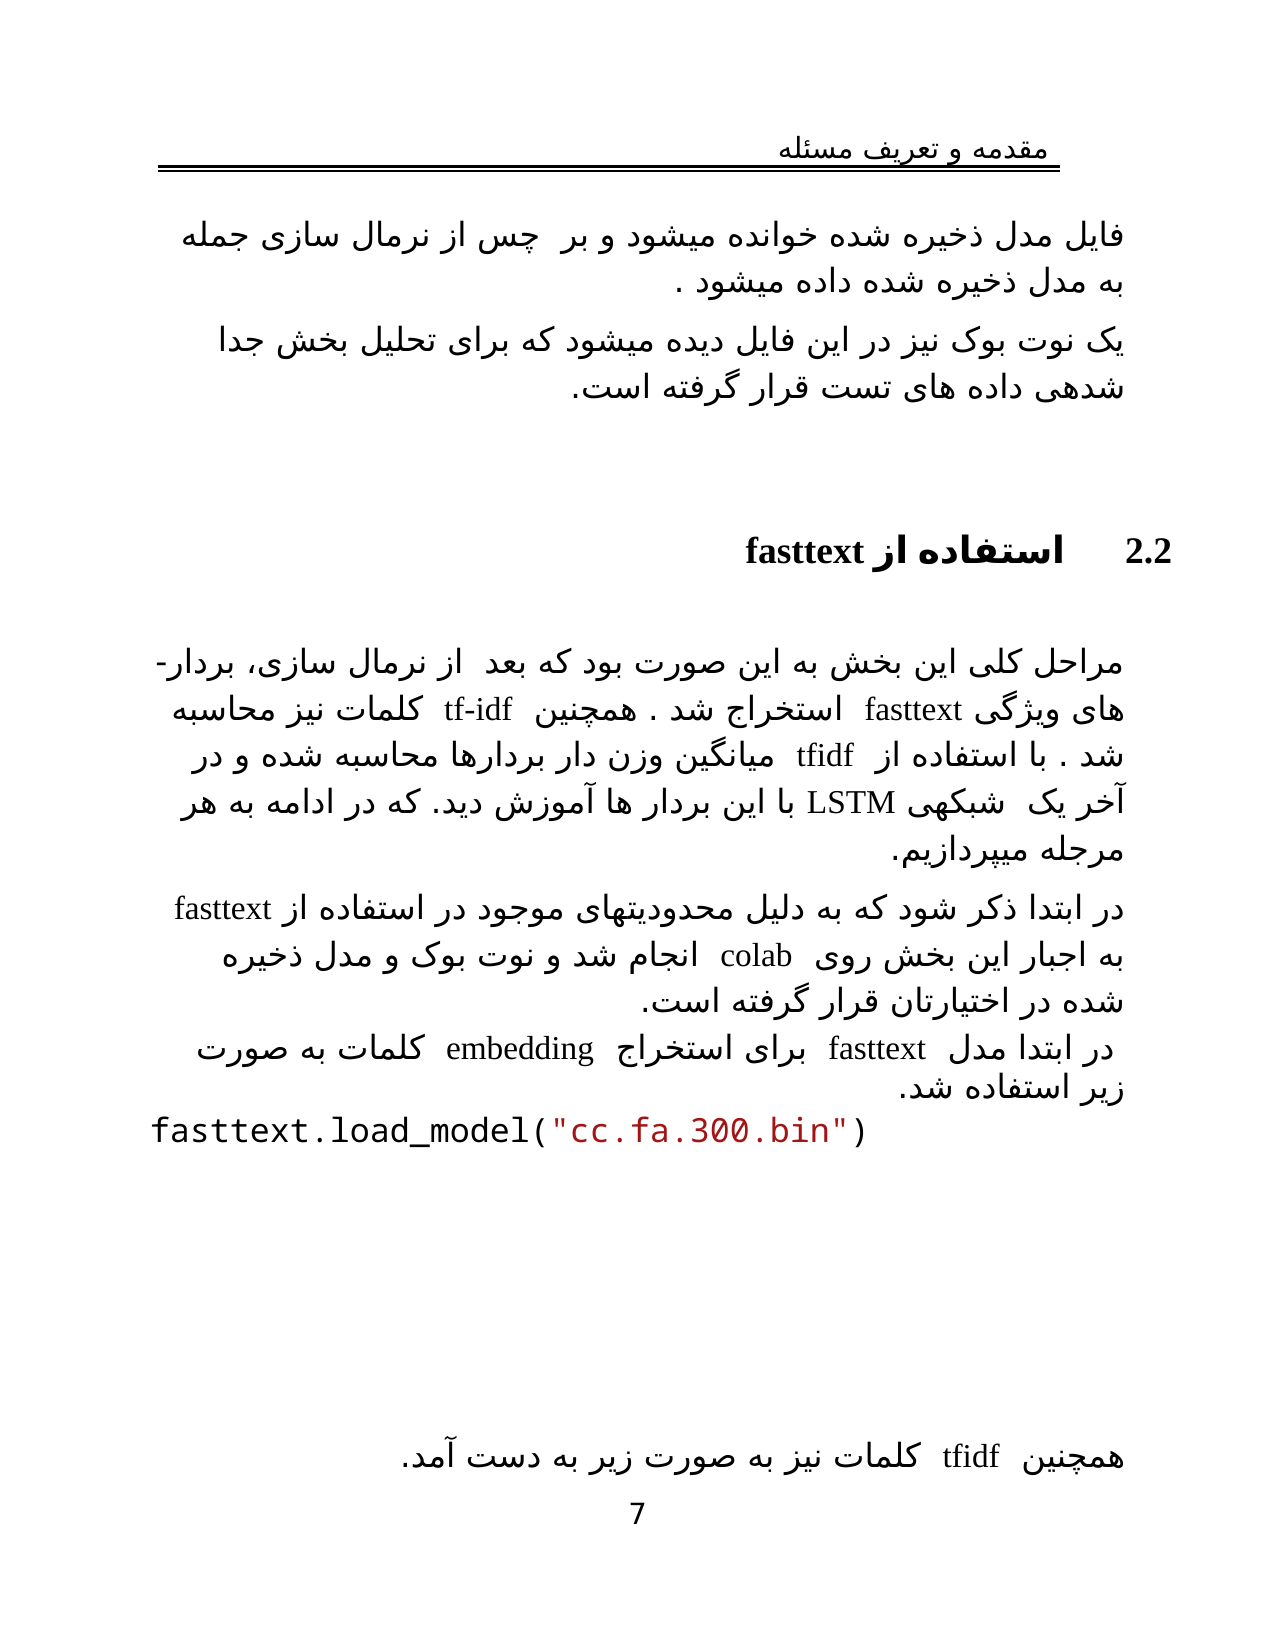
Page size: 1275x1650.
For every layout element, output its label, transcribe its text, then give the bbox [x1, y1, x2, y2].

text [150, 215, 1125, 300]
text در ابتدا مدل fasttext برای استخراج embedding کلمات به صورت زیر استفاده شد. [150, 1028, 1125, 1106]
text یک نوت بوک نیز در این فایل دیده میشود که برای تحلیل بخش جدا شدهی داده های تست قرار گرفته است. [150, 321, 1125, 406]
subtitle استفاده از fasttext [150, 528, 1125, 572]
text در ابتدا ذکر شود که به دلیل محدودیتهای موجود در استفاده از fasttext به اجبار این بخش روی colab انجام شد و نوت بوک و مدل ذخیره شده در اختیارتان قرار گرفته است. [150, 888, 1125, 1021]
text مراحل کلی این بخش به این صورت بود که بعد از نرمال سازی، بردارهای ویژگی fasttext استخراج شد . همچنین tf-idf کلمات نیز محاسبه شد . با استفاده از tfidf میانگین وزن دار بردارها محاسبه شده و در آخر یک شبکهی LSTM با این بردار ها آموزش دید. که در ادامه به هر مرجله میپردازیم. [150, 642, 1125, 868]
text همچنین tfidf کلمات نیز به صورت زیر به دست آمد. [150, 1437, 1125, 1476]
text fasttext.load_model("cc.fa.300.bin") [150, 1106, 1125, 1152]
